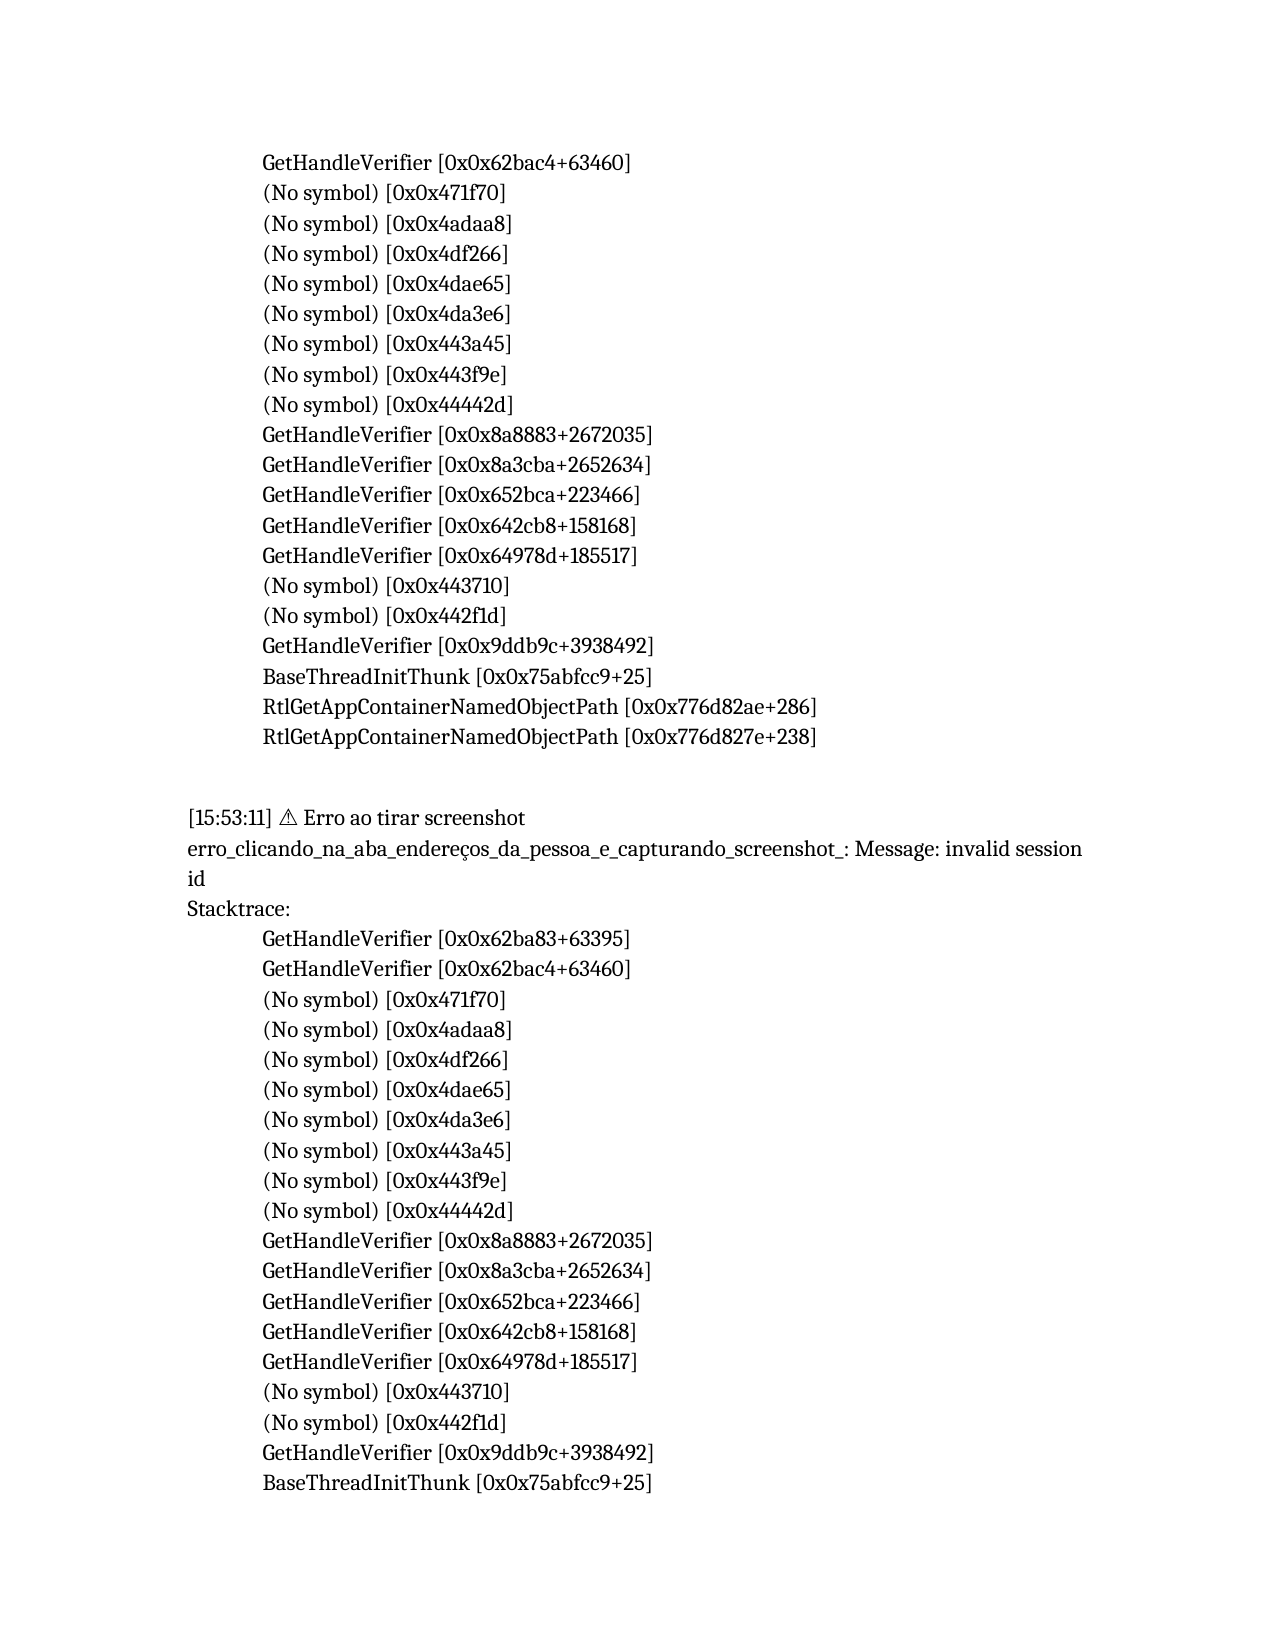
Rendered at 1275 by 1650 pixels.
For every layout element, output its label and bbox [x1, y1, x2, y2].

text [187, 150, 1087, 781]
text [187, 805, 1087, 1496]
